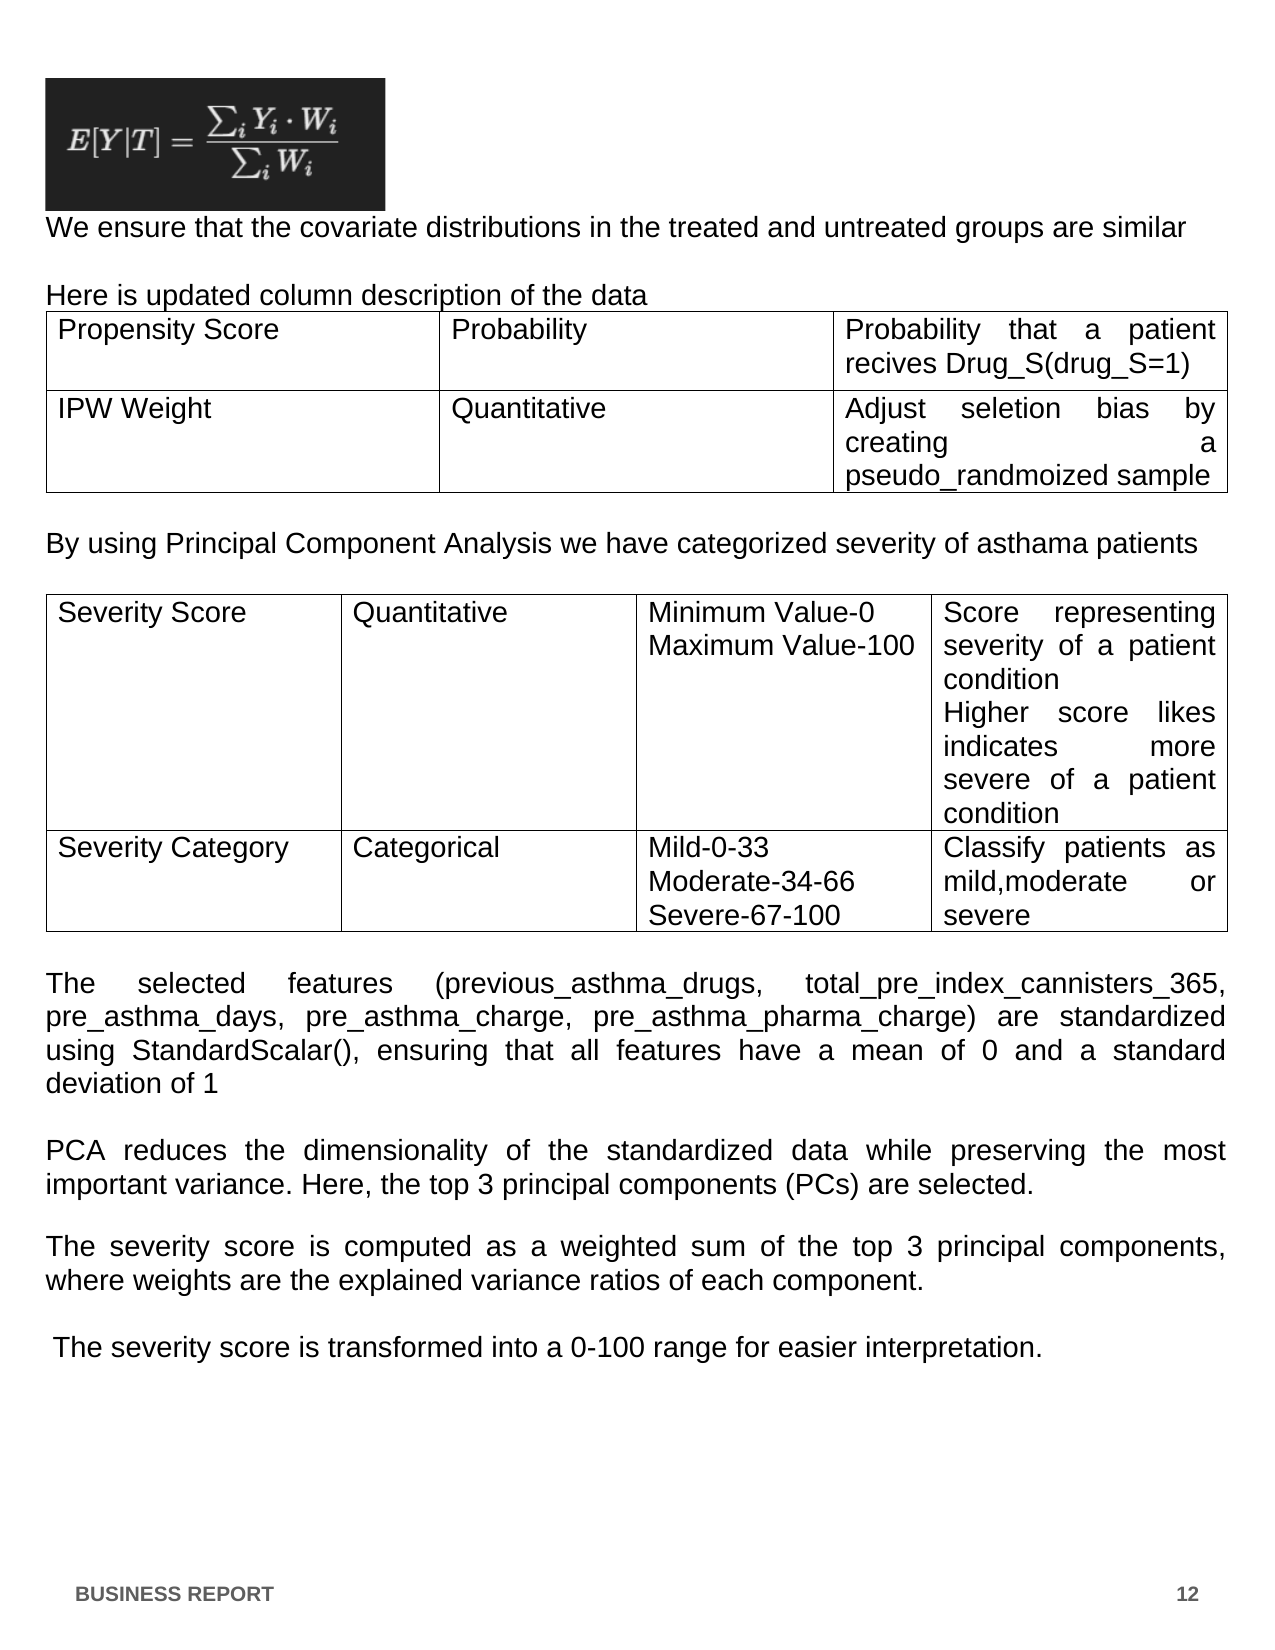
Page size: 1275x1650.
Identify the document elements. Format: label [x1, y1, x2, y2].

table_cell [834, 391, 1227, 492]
table_cell [45, 932, 1228, 1397]
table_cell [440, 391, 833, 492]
picture [45, 78, 386, 211]
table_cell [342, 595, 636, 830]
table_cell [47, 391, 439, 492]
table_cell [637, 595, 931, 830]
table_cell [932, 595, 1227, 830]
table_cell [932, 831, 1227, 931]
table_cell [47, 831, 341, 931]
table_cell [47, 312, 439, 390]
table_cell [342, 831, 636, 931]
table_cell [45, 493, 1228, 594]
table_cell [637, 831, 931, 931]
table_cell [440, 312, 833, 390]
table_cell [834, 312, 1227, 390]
table_cell [45, 78, 1228, 311]
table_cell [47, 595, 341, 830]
